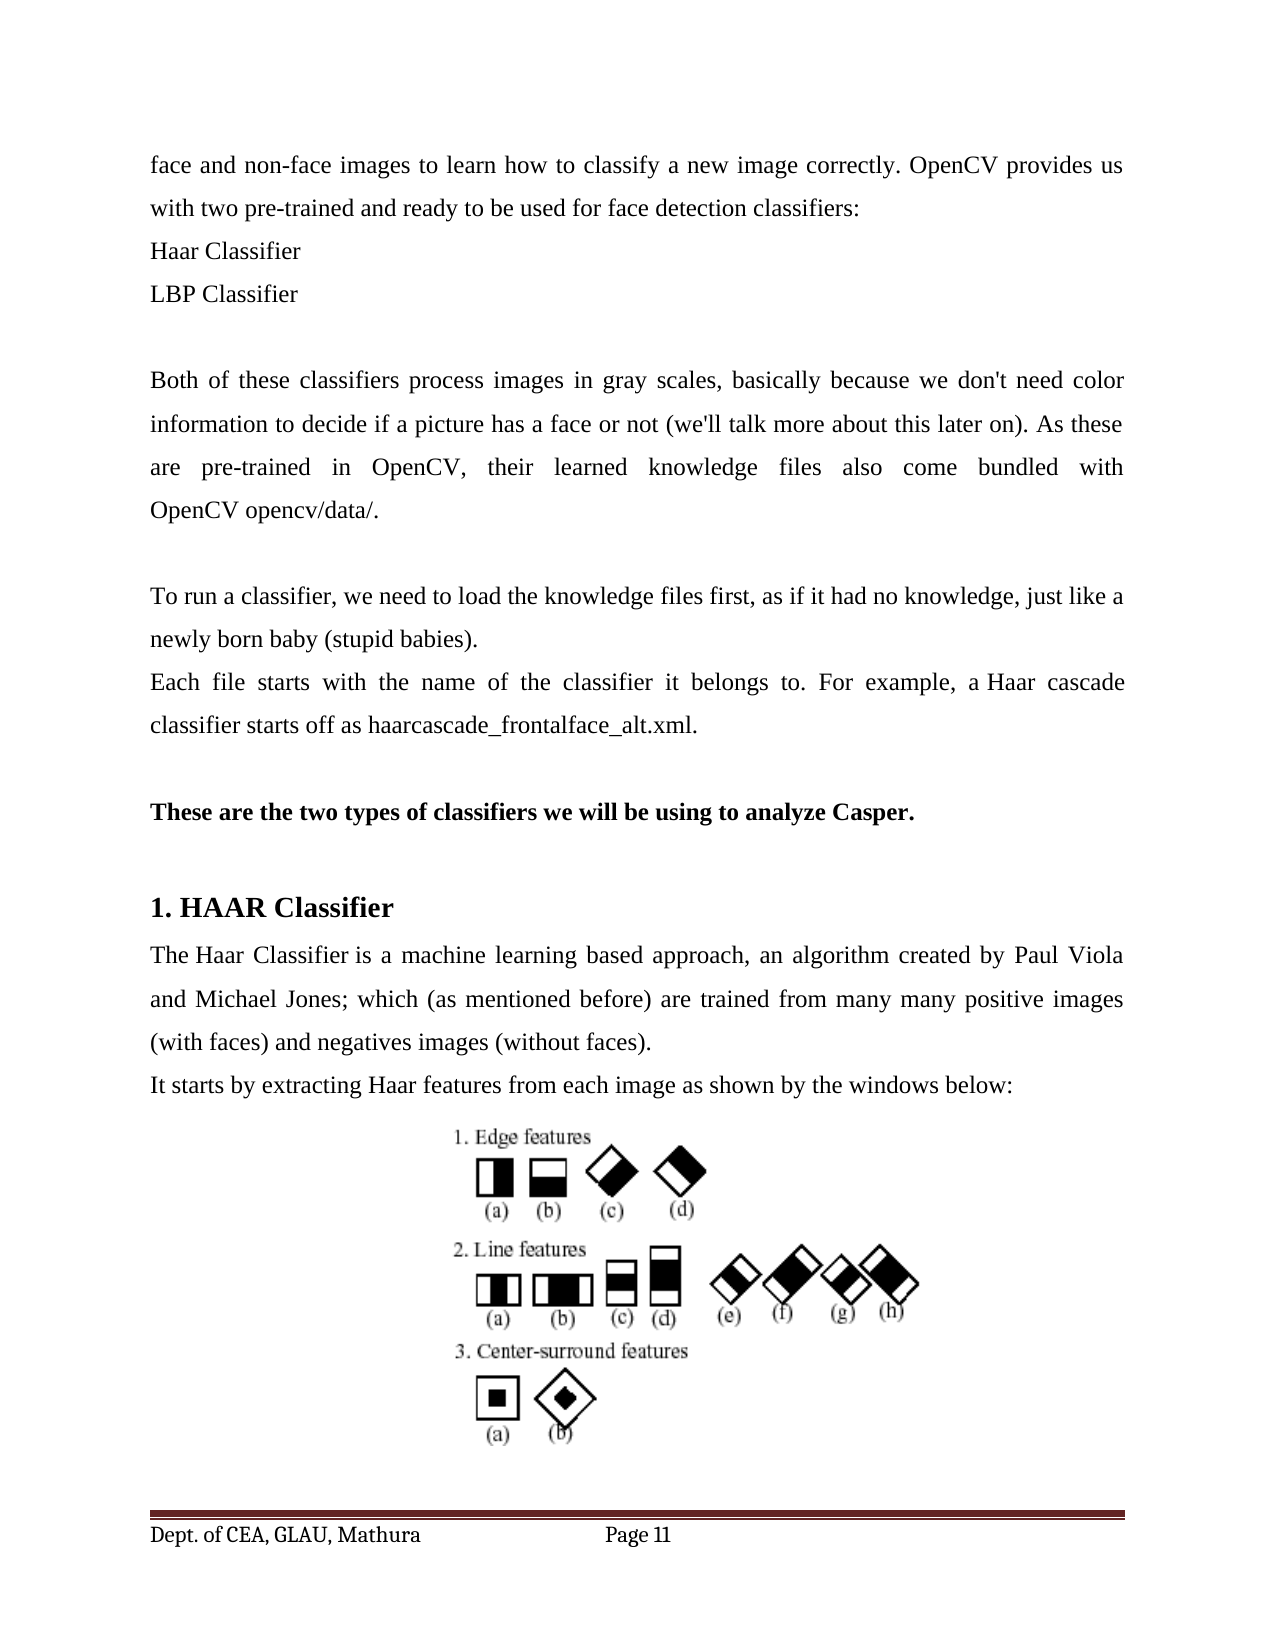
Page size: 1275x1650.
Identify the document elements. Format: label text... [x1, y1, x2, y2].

text These are the two types of classifiers we will be using to analyze Casper. [150, 797, 1125, 826]
text Each file starts with the name of the classifier it belongs to. For example, a Haar cascade classifier starts off as haarcascade_frontalface_alt.xml. [150, 667, 1125, 739]
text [150, 150, 1125, 222]
text 1. HAAR Classifier [150, 890, 1125, 924]
text LBP Classifier [150, 279, 1125, 308]
text Both of these classifiers process images in gray scales, basically because we don't need color information to decide if a picture has a face or not (we'll talk more about this later on). As these are pre-trained in OpenCV, their learned knowledge files also come bundled with OpenCV opencv/data/. [150, 366, 1125, 524]
text To run a classifier, we need to load the knowledge files first, as if it had no knowledge, just like a newly born baby (stupid babies). [150, 581, 1125, 653]
text It starts by extracting Haar features from each image as shown by the windows below: [150, 1070, 1125, 1099]
picture [431, 1113, 985, 1446]
text Haar Classifier [150, 236, 1125, 265]
text The Haar Classifier is a machine learning based approach, an algorithm created by Paul Viola and Michael Jones; which (as mentioned before) are trained from many many positive images (with faces) and negatives images (without faces). [150, 941, 1125, 1056]
